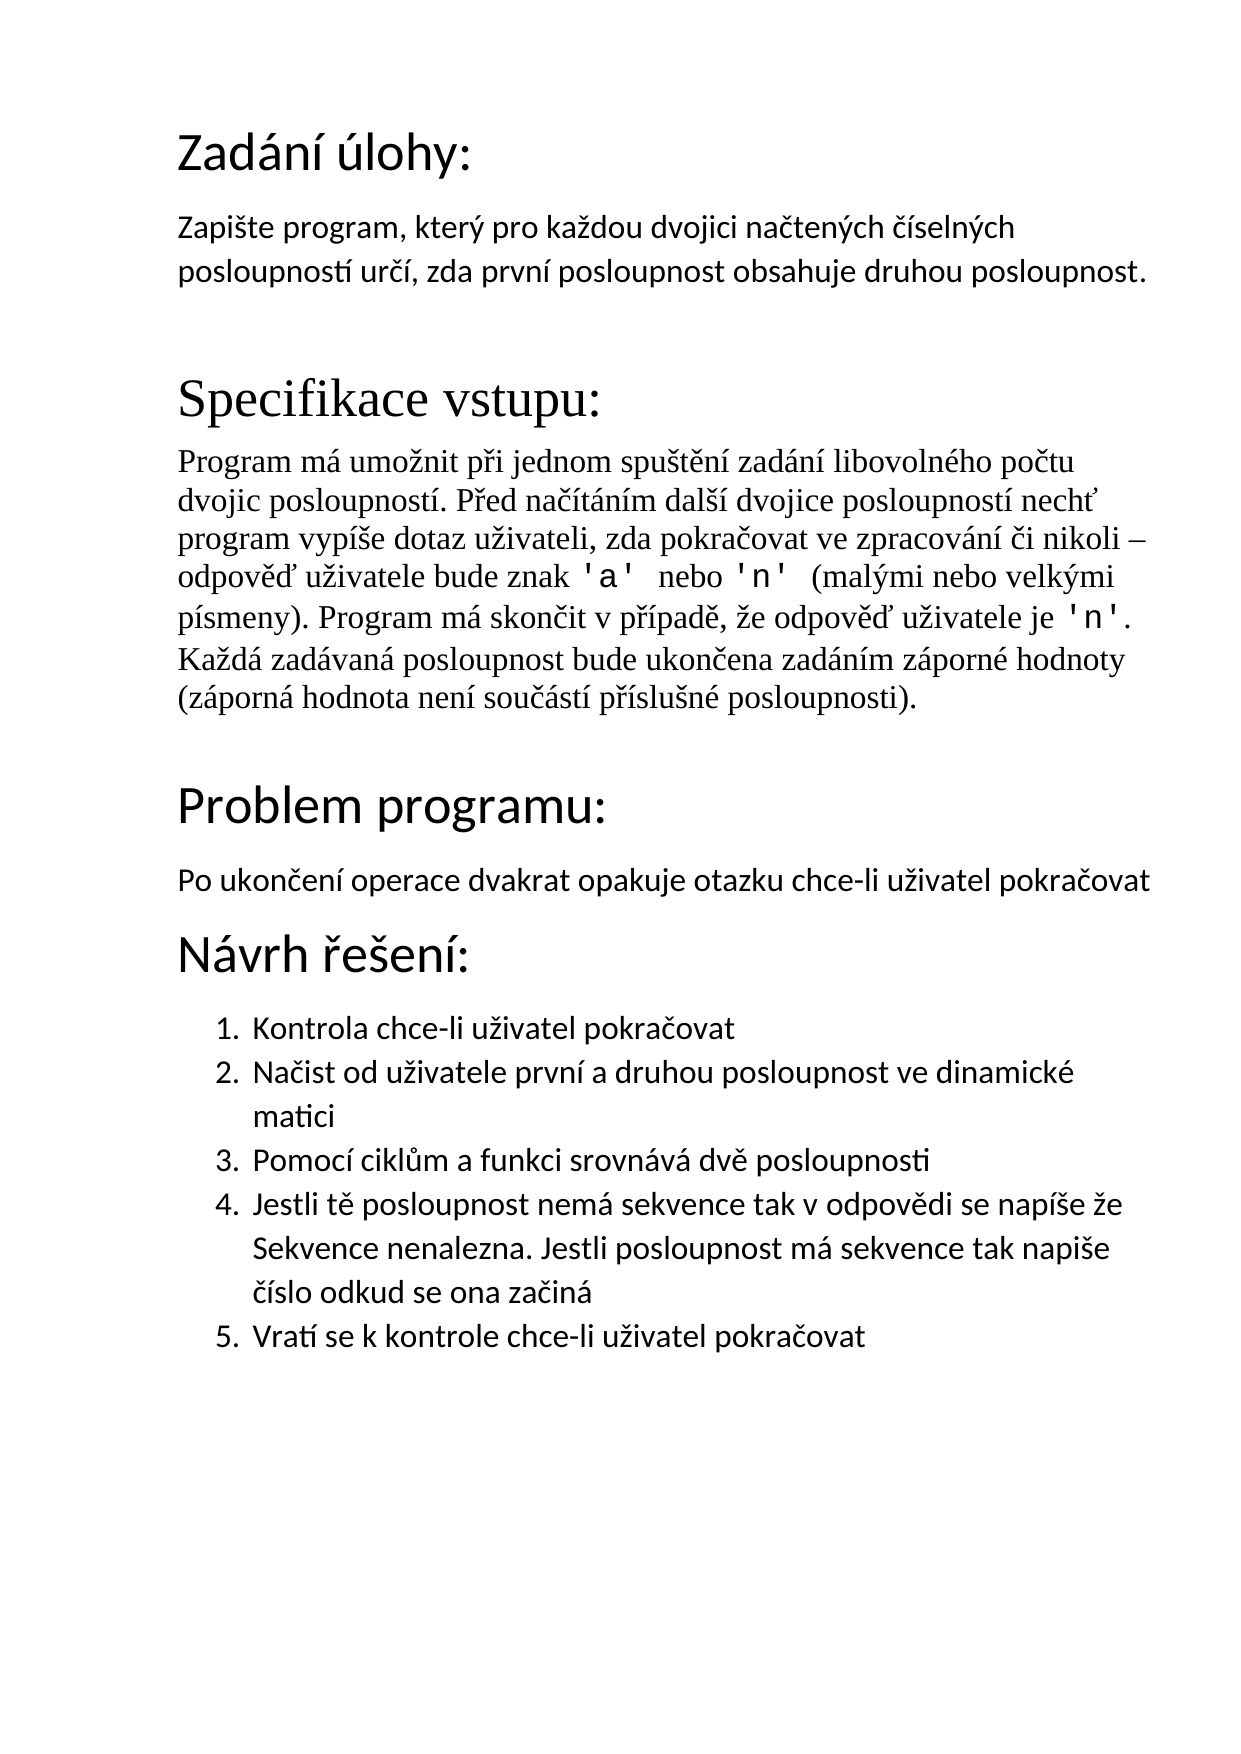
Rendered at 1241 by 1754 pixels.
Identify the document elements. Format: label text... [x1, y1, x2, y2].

list Načist od uživatele první a druhou posloupnost ve dinamické matici [215, 1051, 1152, 1136]
list Jestli tě posloupnost nemá sekvence tak v odpovědi se napíše že Sekvence nenalezna. Jestli posloupnost má sekvence tak napiše číslo odkud se ona začiná [215, 1183, 1152, 1312]
list Vratí se k kontrole chce-li uživatel pokračovat [215, 1315, 1152, 1356]
text Program má umožnit při jednom spuštění zadání libovolného počtu dvojic posloupností. Před načítáním další dvojice posloupností nechť program vypíše dotaz uživateli, zda pokračovat ve zpracování či nikoli – odpověď uživatele bude znak 'a' nebo 'n' (malými nebo velkými písmeny). Program má skončit v případě, že odpověď uživatele je 'n'. Každá zadávaná posloupnost bude ukončena zadáním záporné hodnoty (záporná hodnota není součástí příslušné posloupnosti). [177, 441, 1152, 716]
text Návrh řešení: [177, 919, 1152, 986]
text Problem programu: [177, 771, 1152, 837]
text Zadání úlohy: [177, 118, 1152, 184]
list Pomocí ciklům a funkci srovnává dvě posloupnosti [215, 1139, 1152, 1180]
list Kontrola chce-li uživatel pokračovat [215, 1007, 1152, 1048]
text Po ukončení operace dvakrat opakuje otazku chce-li uživatel pokračovat [177, 859, 1152, 899]
text Zapište program, který pro každou dvojici načtených číselných posloupností určí, zda první posloupnost obsahuje druhou posloupnost. [177, 206, 1152, 291]
text Specifikace vstupu: [177, 366, 1152, 428]
